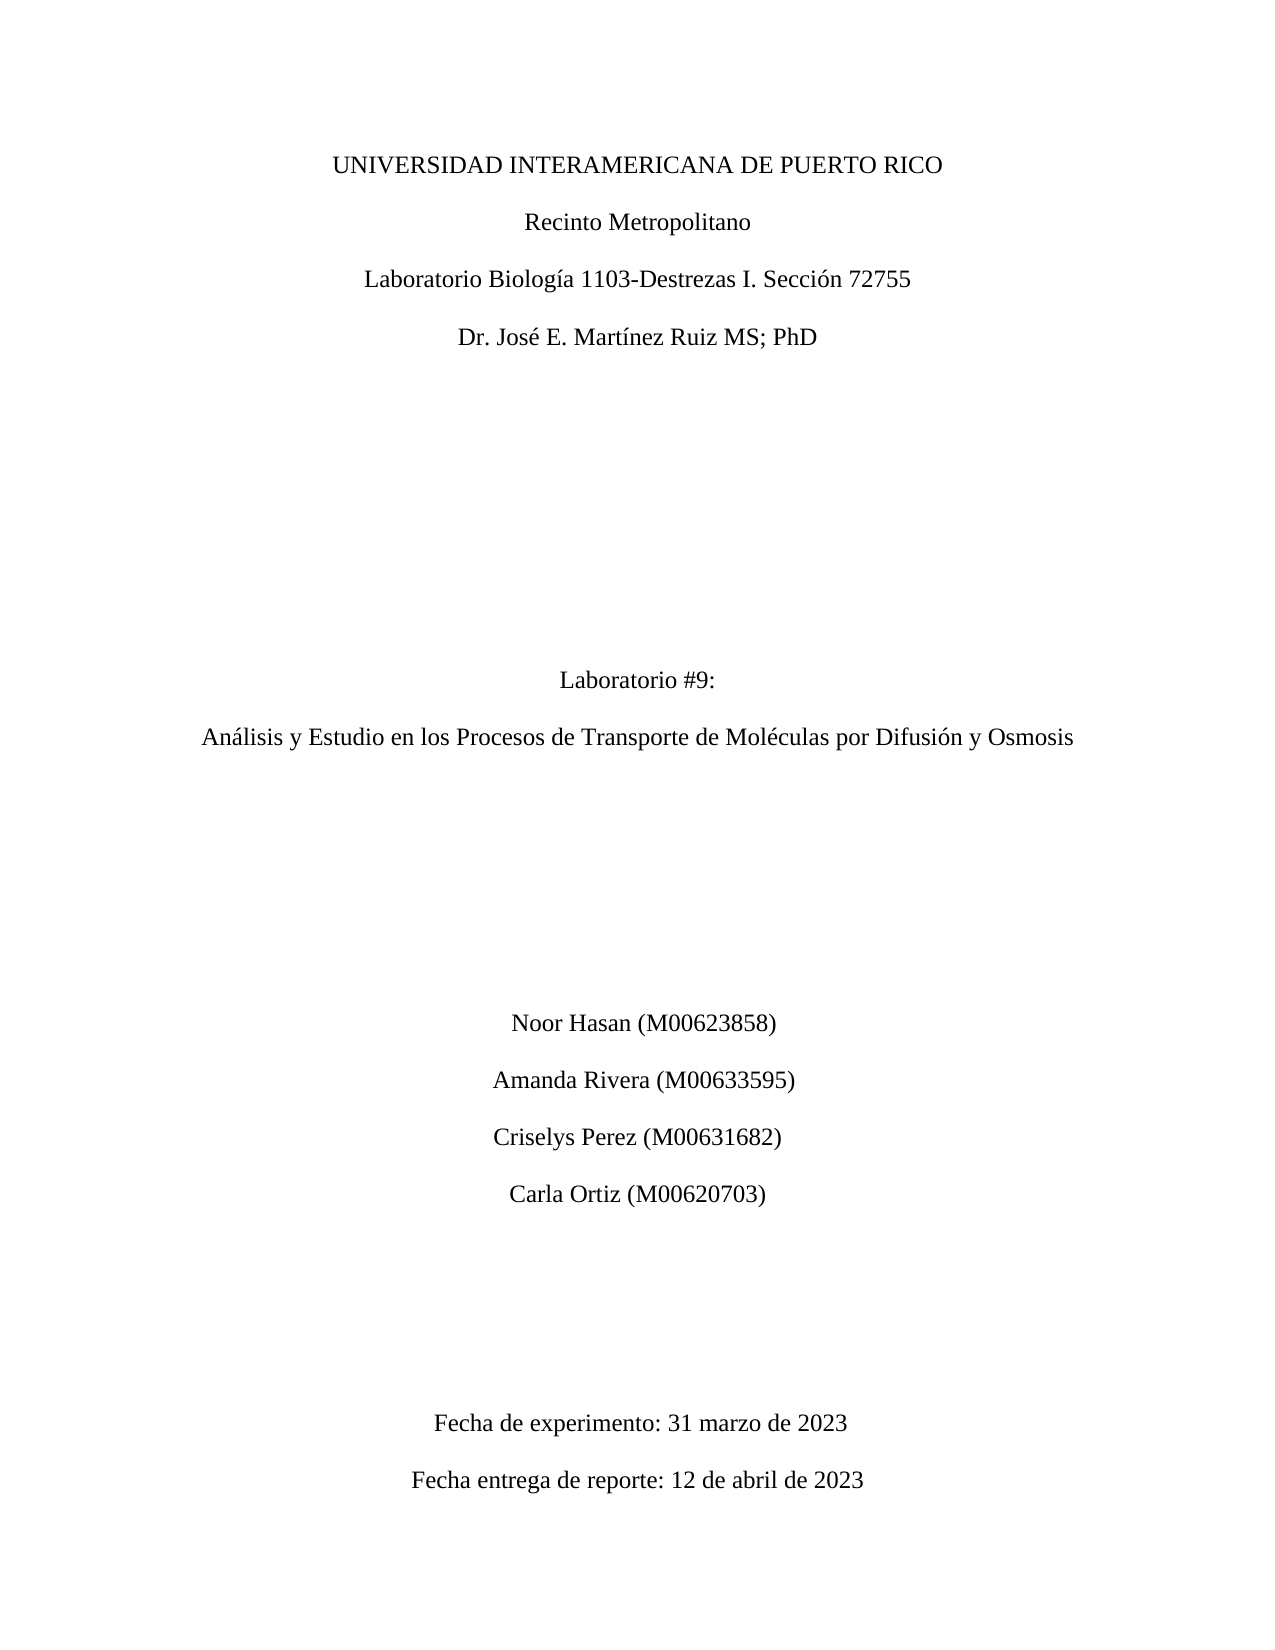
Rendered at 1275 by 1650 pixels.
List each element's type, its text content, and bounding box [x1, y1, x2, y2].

text Amanda Rivera (M00633595) [150, 1065, 1125, 1094]
text Análisis y Estudio en los Procesos de Transporte de Moléculas por Difusión y Osmosis [150, 722, 1125, 751]
text Laboratorio Biología 1103-Destrezas I. Sección 72755 [150, 264, 1125, 293]
text Recinto Metropolitano [150, 207, 1125, 236]
text UNIVERSIDAD INTERAMERICANA DE PUERTO RICO [150, 150, 1125, 179]
text Laboratorio #9: [150, 665, 1125, 693]
text Noor Hasan (M00623858) [150, 1008, 1125, 1037]
text Fecha de experimento: 31 marzo de 2023 [150, 1408, 1125, 1437]
text Criselys Perez (M00631682) [150, 1122, 1125, 1151]
text Dr. José E. Martínez Ruiz MS; PhD [150, 322, 1125, 350]
text Fecha entrega de reporte: 12 de abril de 2023 [150, 1465, 1125, 1494]
text Carla Ortiz (M00620703) [150, 1179, 1125, 1208]
